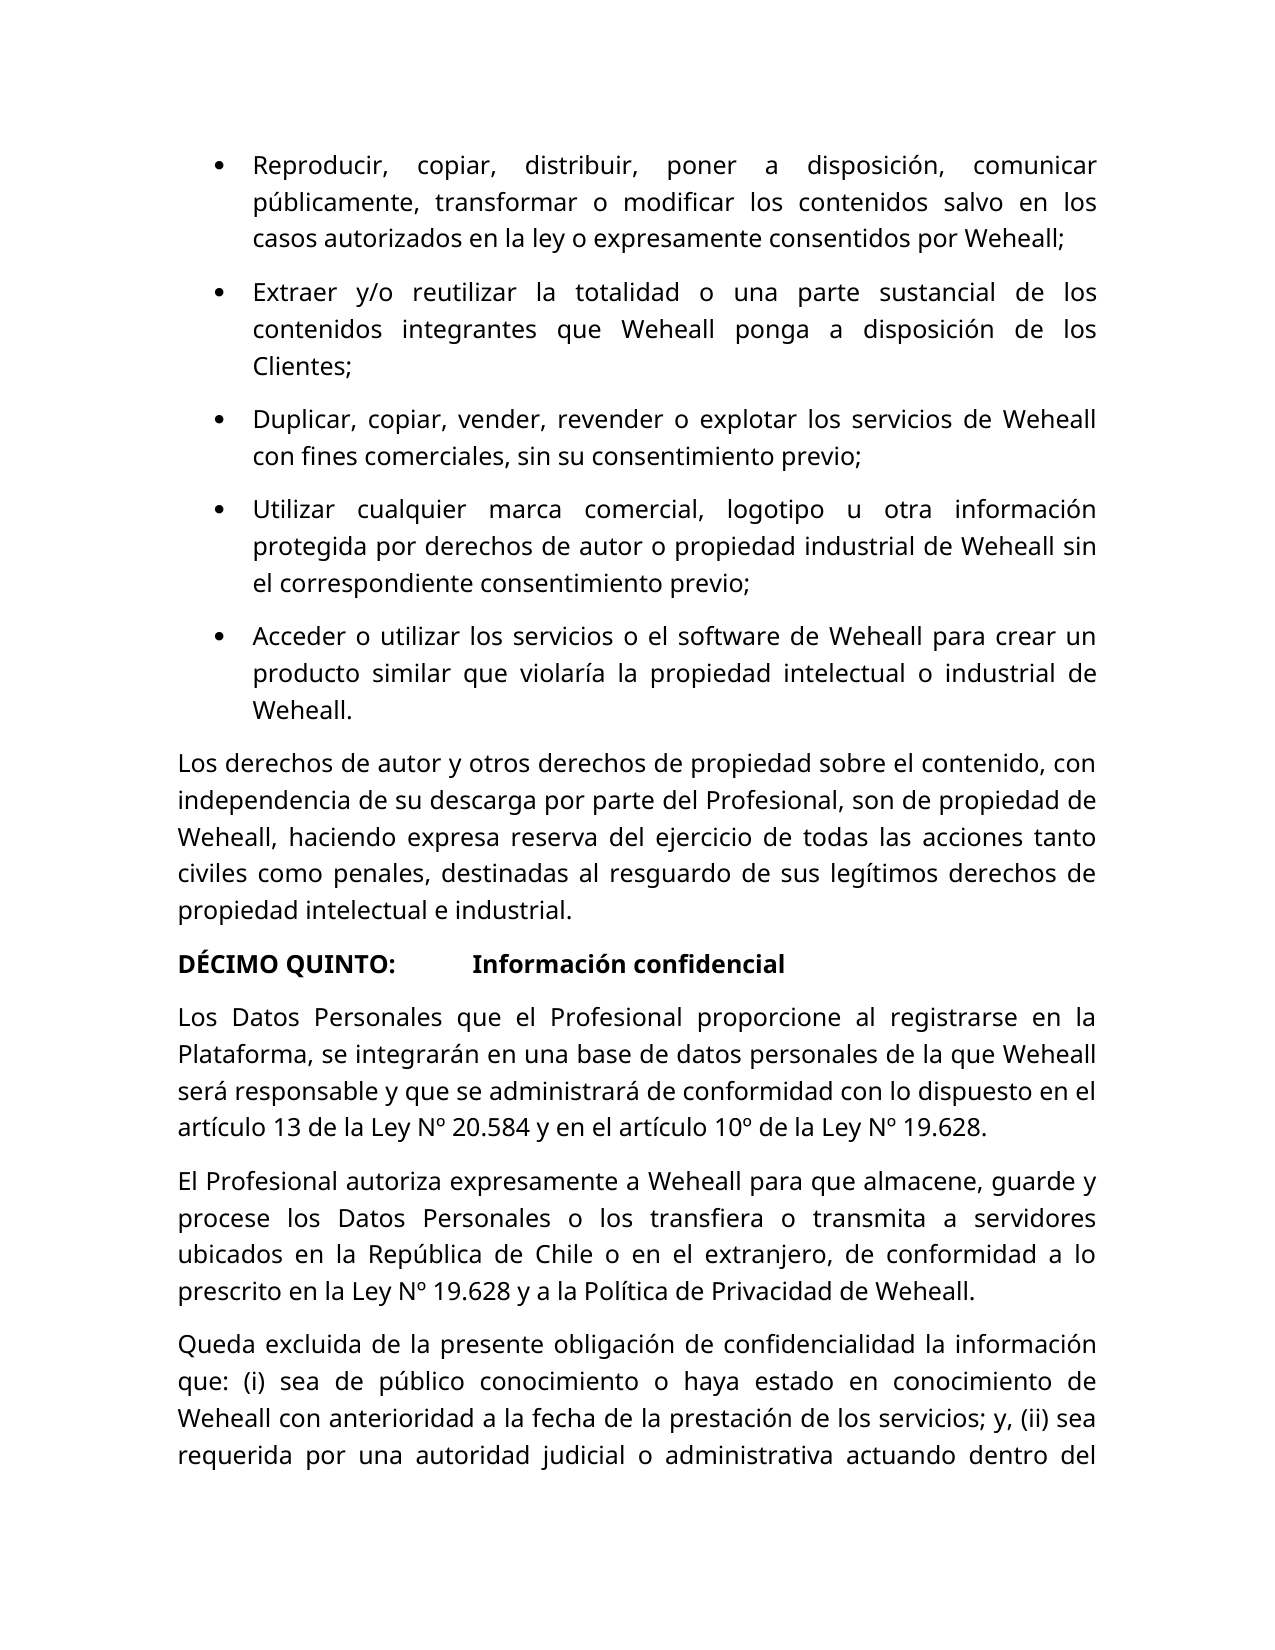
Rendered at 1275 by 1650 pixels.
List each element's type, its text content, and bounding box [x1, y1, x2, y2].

text Los derechos de autor y otros derechos de propiedad sobre el contenido, con independencia de su descarga por parte del Profesional, son de propiedad de Weheall, haciendo expresa reserva del ejercicio de todas las acciones tanto civiles como penales, destinadas al resguardo de sus legítimos derechos de propiedad intelectual e industrial. [177, 746, 1098, 927]
list Reproducir, copiar, distribuir, poner a disposición, comunicar públicamente, transformar o modificar los contenidos salvo en los casos autorizados en la ley o expresamente consentidos por Weheall; [215, 148, 1098, 255]
list Acceder o utilizar los servicios o el software de Weheall para crear un producto similar que violaría la propiedad intelectual o industrial de Weheall. [215, 619, 1098, 726]
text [177, 1327, 1098, 1472]
list Utilizar cualquier marca comercial, logotipo u otra información protegida por derechos de autor o propiedad industrial de Weheall sin el correspondiente consentimiento previo; [215, 492, 1098, 599]
text DÉCIMO QUINTO: Información confidencial [177, 946, 1098, 980]
list Duplicar, copiar, vender, revender o explotar los servicios de Weheall con fines comerciales, sin su consentimiento previo; [215, 402, 1098, 472]
text Los Datos Personales que el Profesional proporcione al registrarse en la Plataforma, se integrarán en una base de datos personales de la que Weheall será responsable y que se administrará de conformidad con lo dispuesto en el artículo 13 de la Ley Nº 20.584 y en el artículo 10º de la Ley Nº 19.628. [177, 1000, 1098, 1144]
text El Profesional autoriza expresamente a Weheall para que almacene, guarde y procese los Datos Personales o los transfiera o transmita a servidores ubicados en la República de Chile o en el extranjero, de conformidad a lo prescrito en la Ley Nº 19.628 y a la Política de Privacidad de Weheall. [177, 1163, 1098, 1308]
list Extraer y/o reutilizar la totalidad o una parte sustancial de los contenidos integrantes que Weheall ponga a disposición de los Clientes; [215, 274, 1098, 382]
